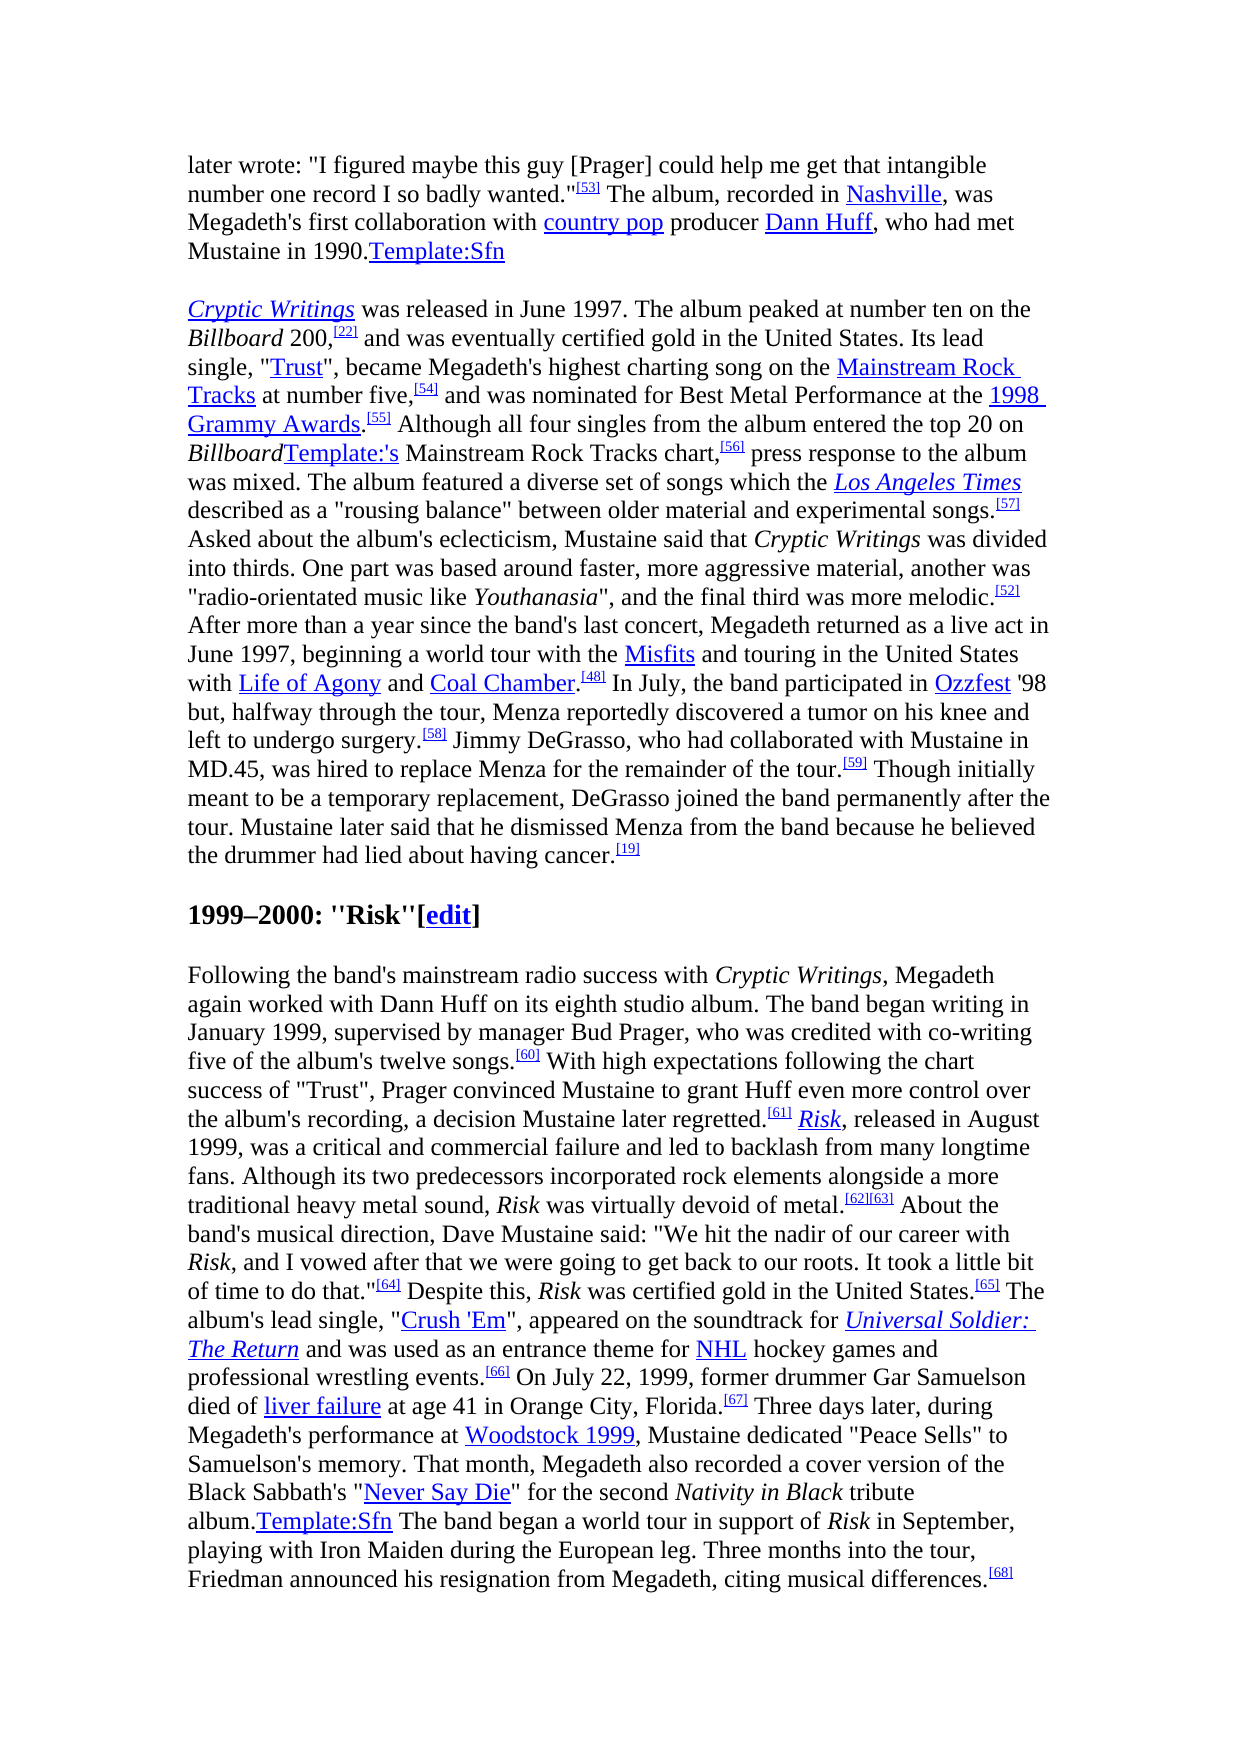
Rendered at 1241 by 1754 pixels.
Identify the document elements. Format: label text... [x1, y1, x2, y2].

subtitle 1999–2000: ''Risk''[edit] [187, 898, 1053, 931]
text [187, 150, 1053, 265]
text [187, 960, 1053, 1592]
text Cryptic Writings was released in June 1997. The album peaked at number ten on the Billboard 200,[22] and was eventually certified gold in the United States. Its lead single, "Trust", became Megadeth's highest charting song on the Mainstream Rock Tracks at number five,[54] and was nominated for Best Metal Performance at the 1998 Grammy Awards.[55] Although all four singles from the album entered the top 20 on BillboardTemplate:'s Mainstream Rock Tracks chart,[56] press response to the album was mixed. The album featured a diverse set of songs which the Los Angeles Times described as a "rousing balance" between older material and experimental songs.[57] Asked about the album's eclecticism, Mustaine said that Cryptic Writings was divided into thirds. One part was based around faster, more aggressive material, another was "radio-orientated music like Youthanasia", and the final third was more melodic.[52] After more than a year since the band's last concert, Megadeth returned as a live act in June 1997, beginning a world tour with the Misfits and touring in the United States with Life of Agony and Coal Chamber.[48] In July, the band participated in Ozzfest '98 but, halfway through the tour, Menza reportedly discovered a tumor on his knee and left to undergo surgery.[58] Jimmy DeGrasso, who had collaborated with Mustaine in MD.45, was hired to replace Menza for the remainder of the tour.[59] Though initially meant to be a temporary replacement, DeGrasso joined the band permanently after the tour. Mustaine later said that he dismissed Menza from the band because he believed the drummer had lied about having cancer.[19] [187, 294, 1053, 869]
